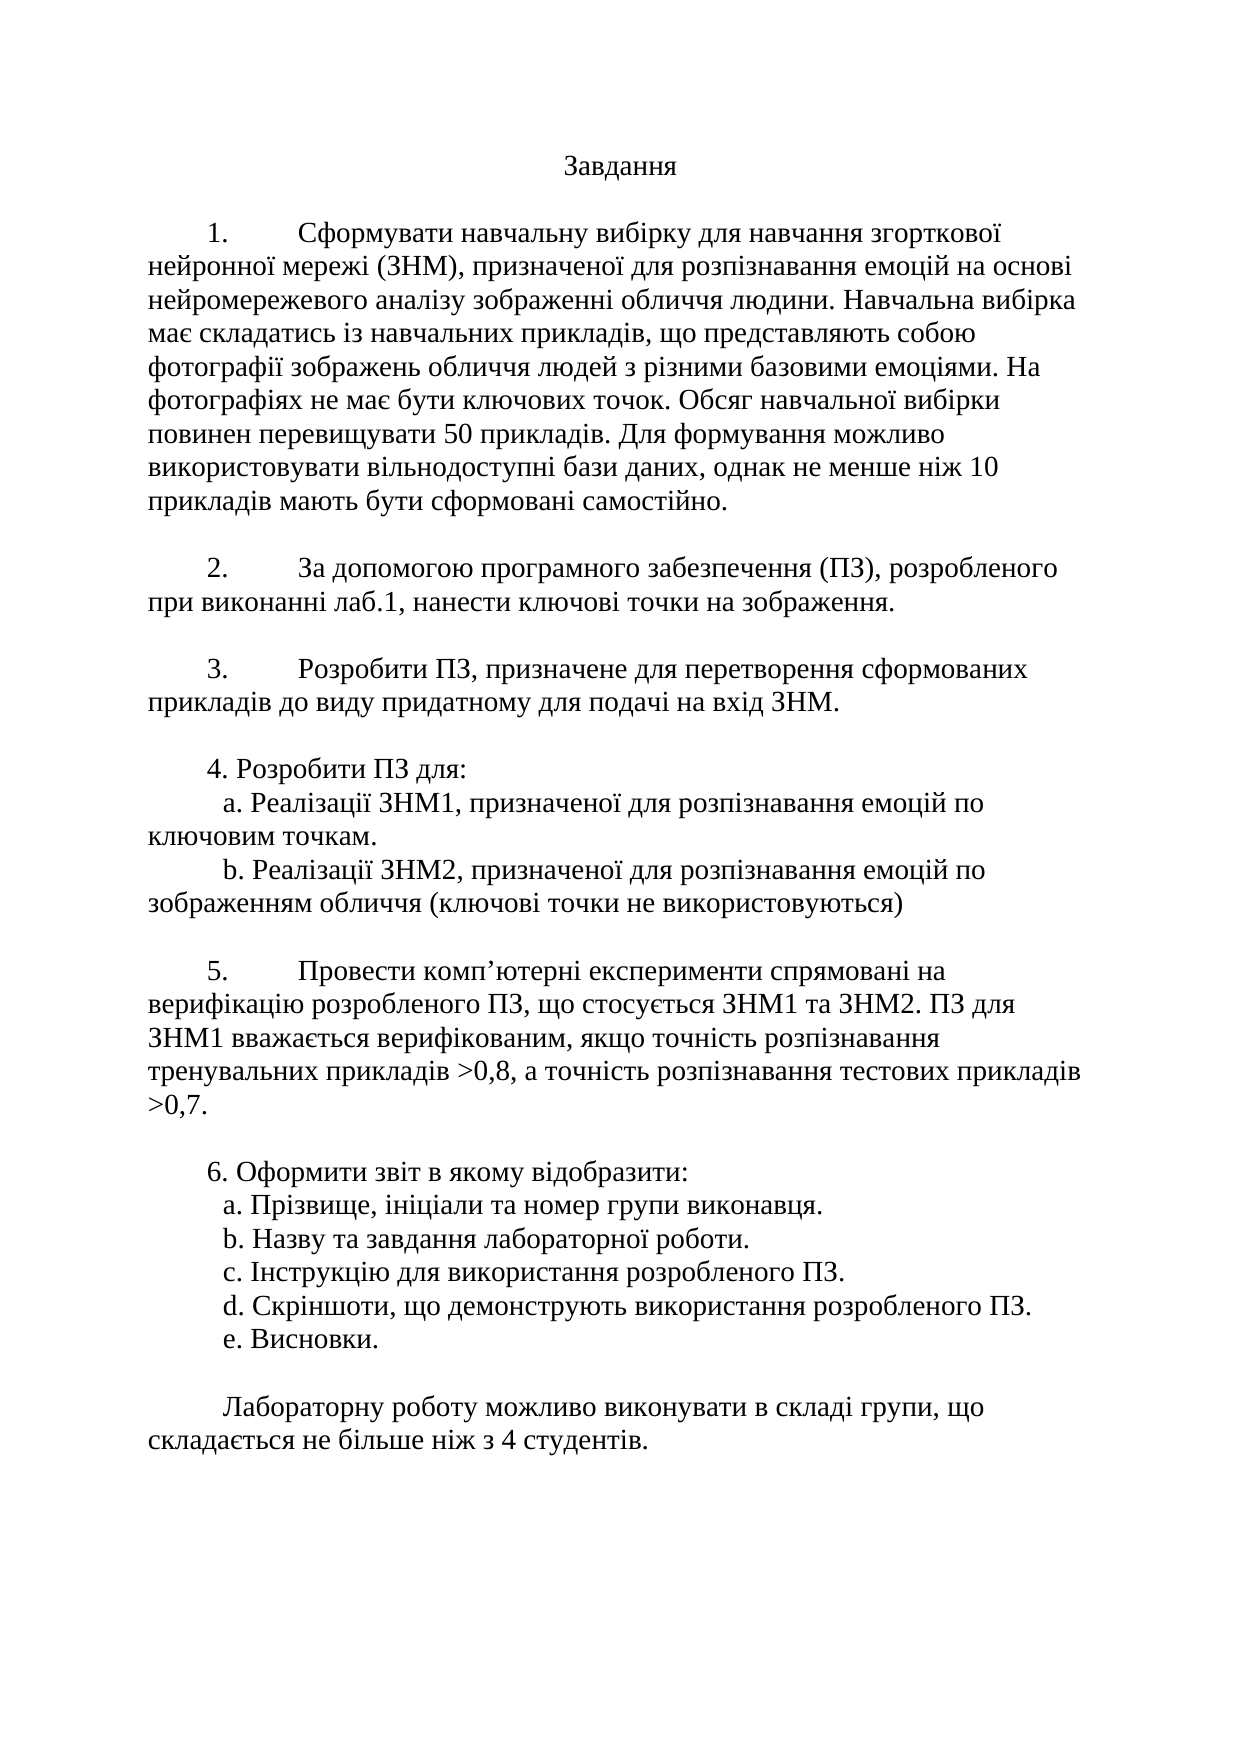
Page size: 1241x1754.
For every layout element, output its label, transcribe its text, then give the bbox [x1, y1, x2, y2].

text 4. Розробити ПЗ для: [148, 751, 1093, 785]
text a. Реалізації ЗНМ1, призначеної для розпізнавання емоцій по ключовим точкам. [148, 785, 1093, 852]
text a. Прізвище, ініціали та номер групи виконавця. [148, 1187, 1093, 1221]
text d. Скріншоти, що демонструють використання розробленого ПЗ. [148, 1288, 1093, 1322]
list За допомогою програмного забезпечення (ПЗ), розробленого при виконанні лаб.1, нанести ключові точки на зображення. [148, 550, 1093, 617]
text e. Висновки. [148, 1322, 1093, 1355]
list Провести комп’ютерні експерименти спрямовані на верифікацію розробленого ПЗ, що стосується ЗНМ1 та ЗНМ2. ПЗ для ЗНМ1 вважається верифікованим, якщо точність розпізнавання тренувальних прикладів >0,8, а точність розпізнавання тестових прикладів >0,7. [148, 953, 1093, 1120]
text 6. Оформити звіт в якому відобразити: [148, 1154, 1093, 1187]
text Лабораторну роботу можливо виконувати в складі групи, що складається не більше ніж з 4 студентів. [148, 1389, 1093, 1456]
text b. Реалізації ЗНМ2, призначеної для розпізнавання емоцій по зображенням обличчя (ключові точки не використовуються) [148, 852, 1093, 919]
list Сформувати навчальну вибірку для навчання згорткової нейронної мережі (ЗНМ), призначеної для розпізнавання емоцій на основі нейромережевого аналізу зображенні обличчя людини. Навчальна вибірка має складатись із навчальних прикладів, що представляють собою фотографії зображень обличчя людей з різними базовими емоціями. На фотографіях не має бути ключових точок. Обсяг навчальної вибірки повинен перевищувати 50 прикладів. Для формування можливо використовувати вільнодоступні бази даних, однак не менше ніж 10 прикладів мають бути сформовані самостійно. [148, 215, 1093, 517]
text Завдання [148, 148, 1093, 181]
text c. Інструкцію для використання розробленого ПЗ. [148, 1254, 1093, 1288]
text b. Назву та завдання лабораторної роботи. [148, 1221, 1093, 1254]
list Розробити ПЗ, призначене для перетворення сформованих прикладів до виду придатному для подачі на вхід ЗНМ. [148, 651, 1093, 718]
